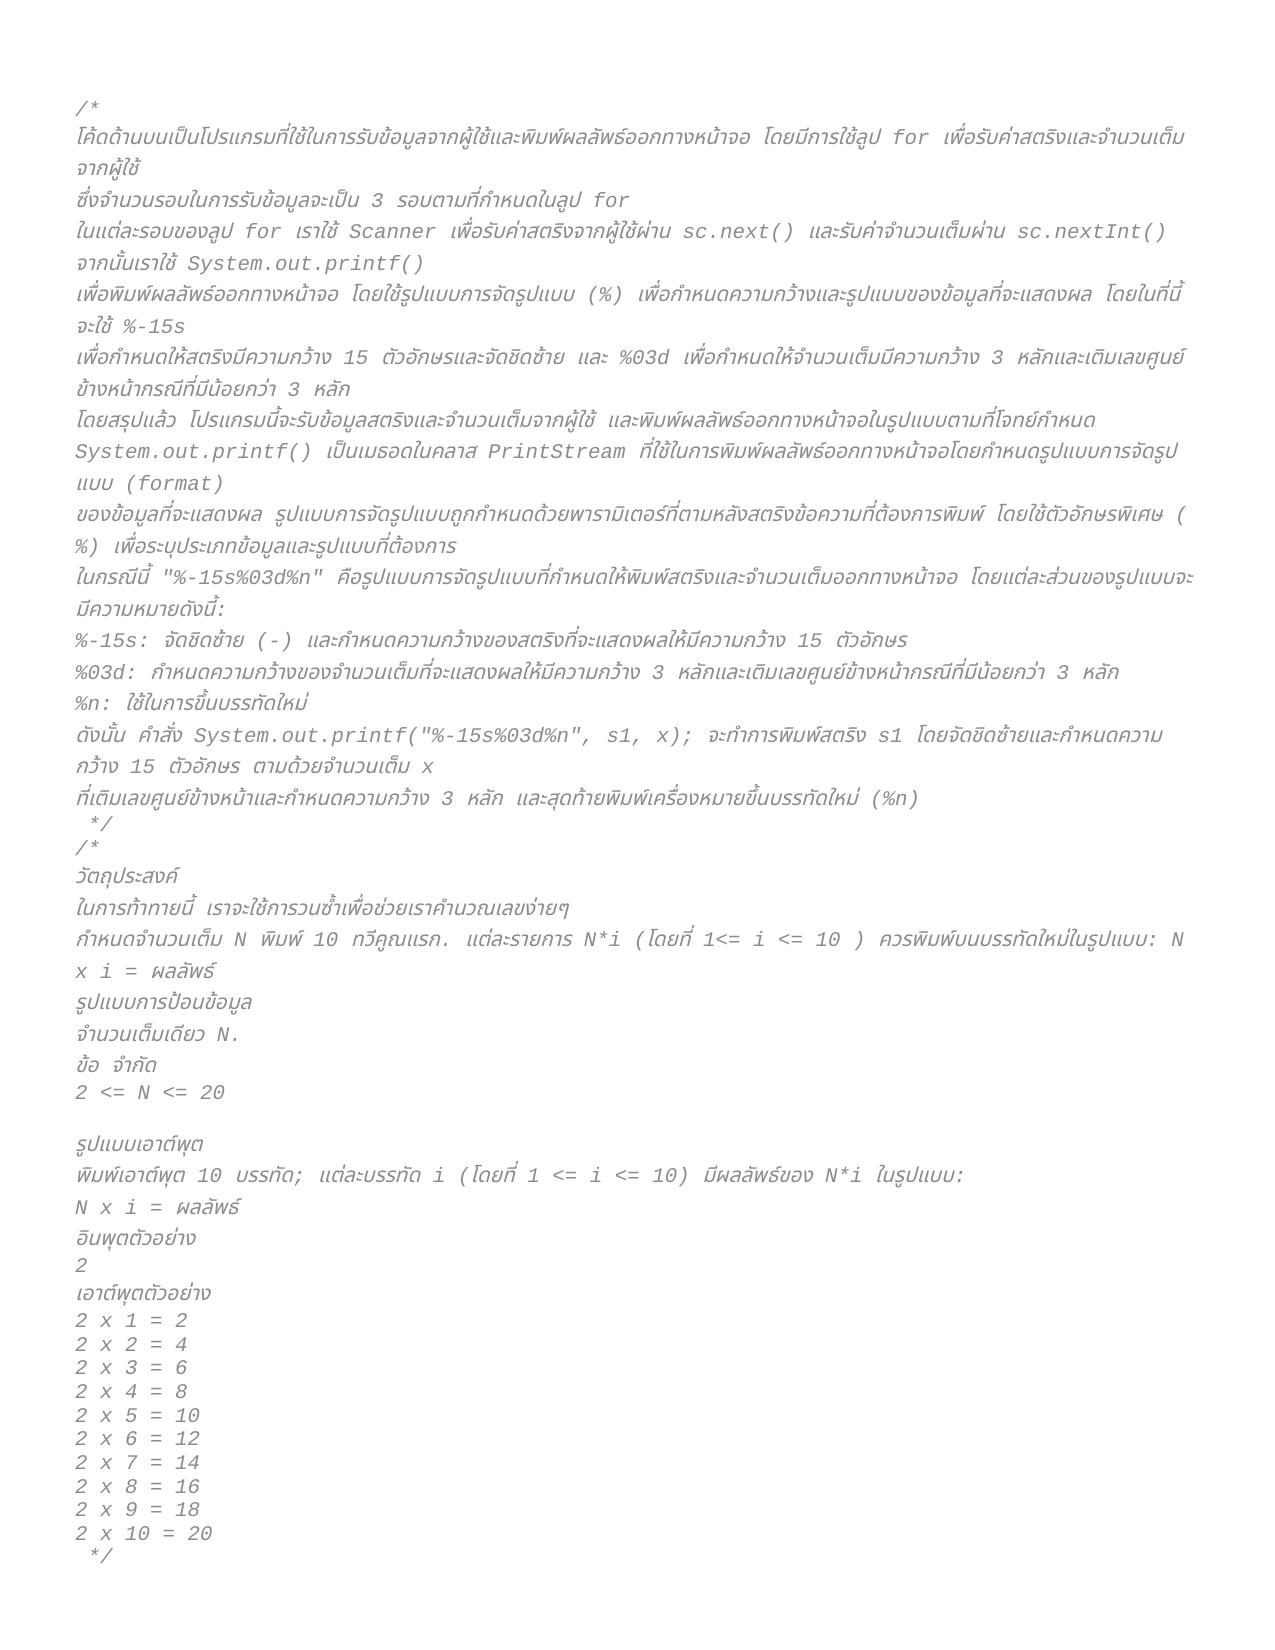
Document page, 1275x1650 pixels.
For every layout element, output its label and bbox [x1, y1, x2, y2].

text [75, 838, 1200, 1570]
text [75, 75, 1200, 838]
